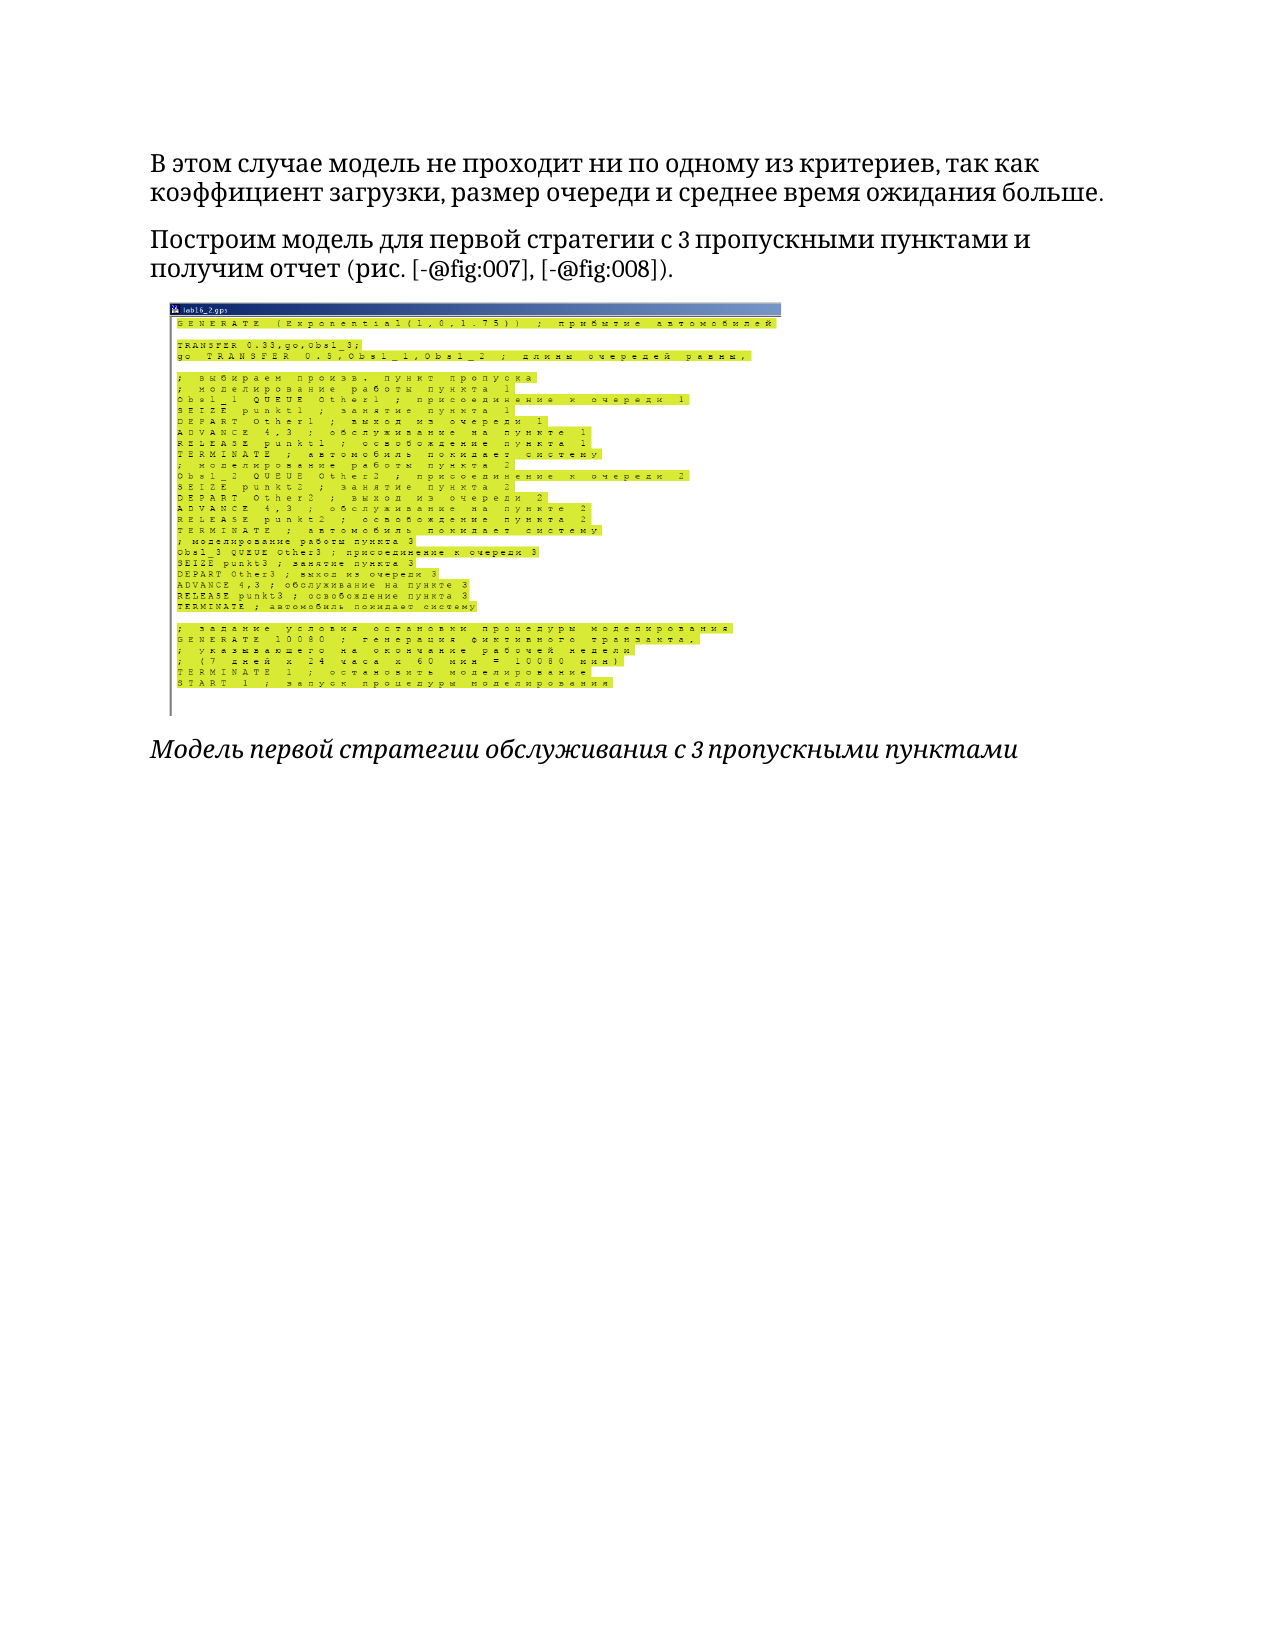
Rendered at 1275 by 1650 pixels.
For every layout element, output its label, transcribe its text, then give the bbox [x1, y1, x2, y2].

text Построим модель для первой стратегии с 3 пропускными пунктами и получим отчет (рис. [-@fig:007], [-@fig:008]). [150, 226, 1125, 284]
text В этом случае модель не проходит ни по одному из критериев, так как коэффициент загрузки, размер очереди и среднее время ожидания больше. [150, 150, 1125, 207]
picture [168, 302, 782, 716]
text Модель первой стратегии обслуживания с 3 пропускными пунктами [150, 736, 1125, 765]
